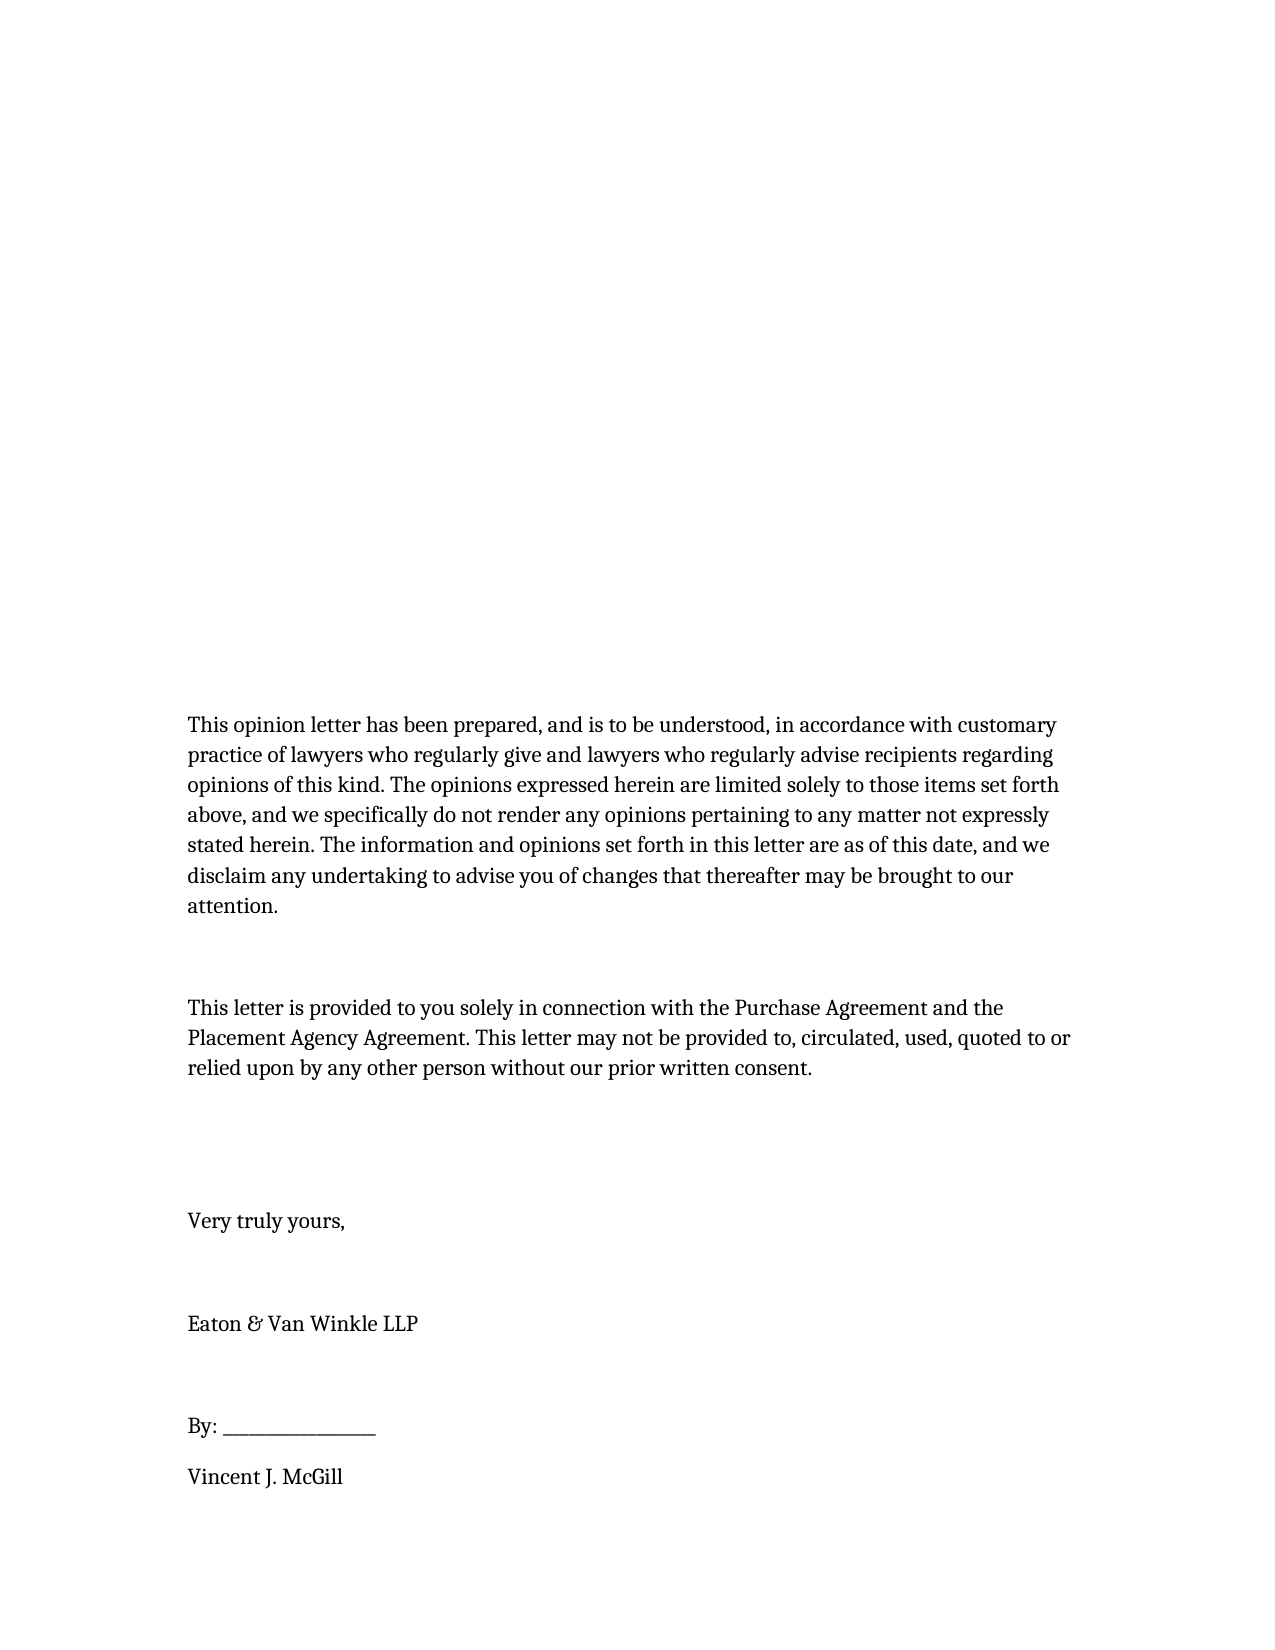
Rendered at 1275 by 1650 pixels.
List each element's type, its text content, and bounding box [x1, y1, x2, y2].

text Vincent J. McGill [187, 1463, 1087, 1490]
text Very truly yours, [187, 1208, 1087, 1235]
text This letter is provided to you solely in connection with the Purchase Agreement and the Placement Agency Agreement. This letter may not be provided to, circulated, used, quoted to or relied upon by any other person without our prior written consent. [187, 995, 1087, 1082]
text By: __________________ [187, 1412, 1087, 1439]
text Eaton & Van Winkle LLP [187, 1310, 1087, 1337]
text This opinion letter has been prepared, and is to be understood, in accordance with customary practice of lawyers who regularly give and lawyers who regularly advise recipients regarding opinions of this kind. The opinions expressed herein are limited solely to those items set forth above, and we specifically do not render any opinions pertaining to any matter not expressly stated herein. The information and opinions set forth in this letter are as of this date, and we disclaim any undertaking to advise you of changes that thereafter may be brought to our attention. [187, 711, 1087, 919]
